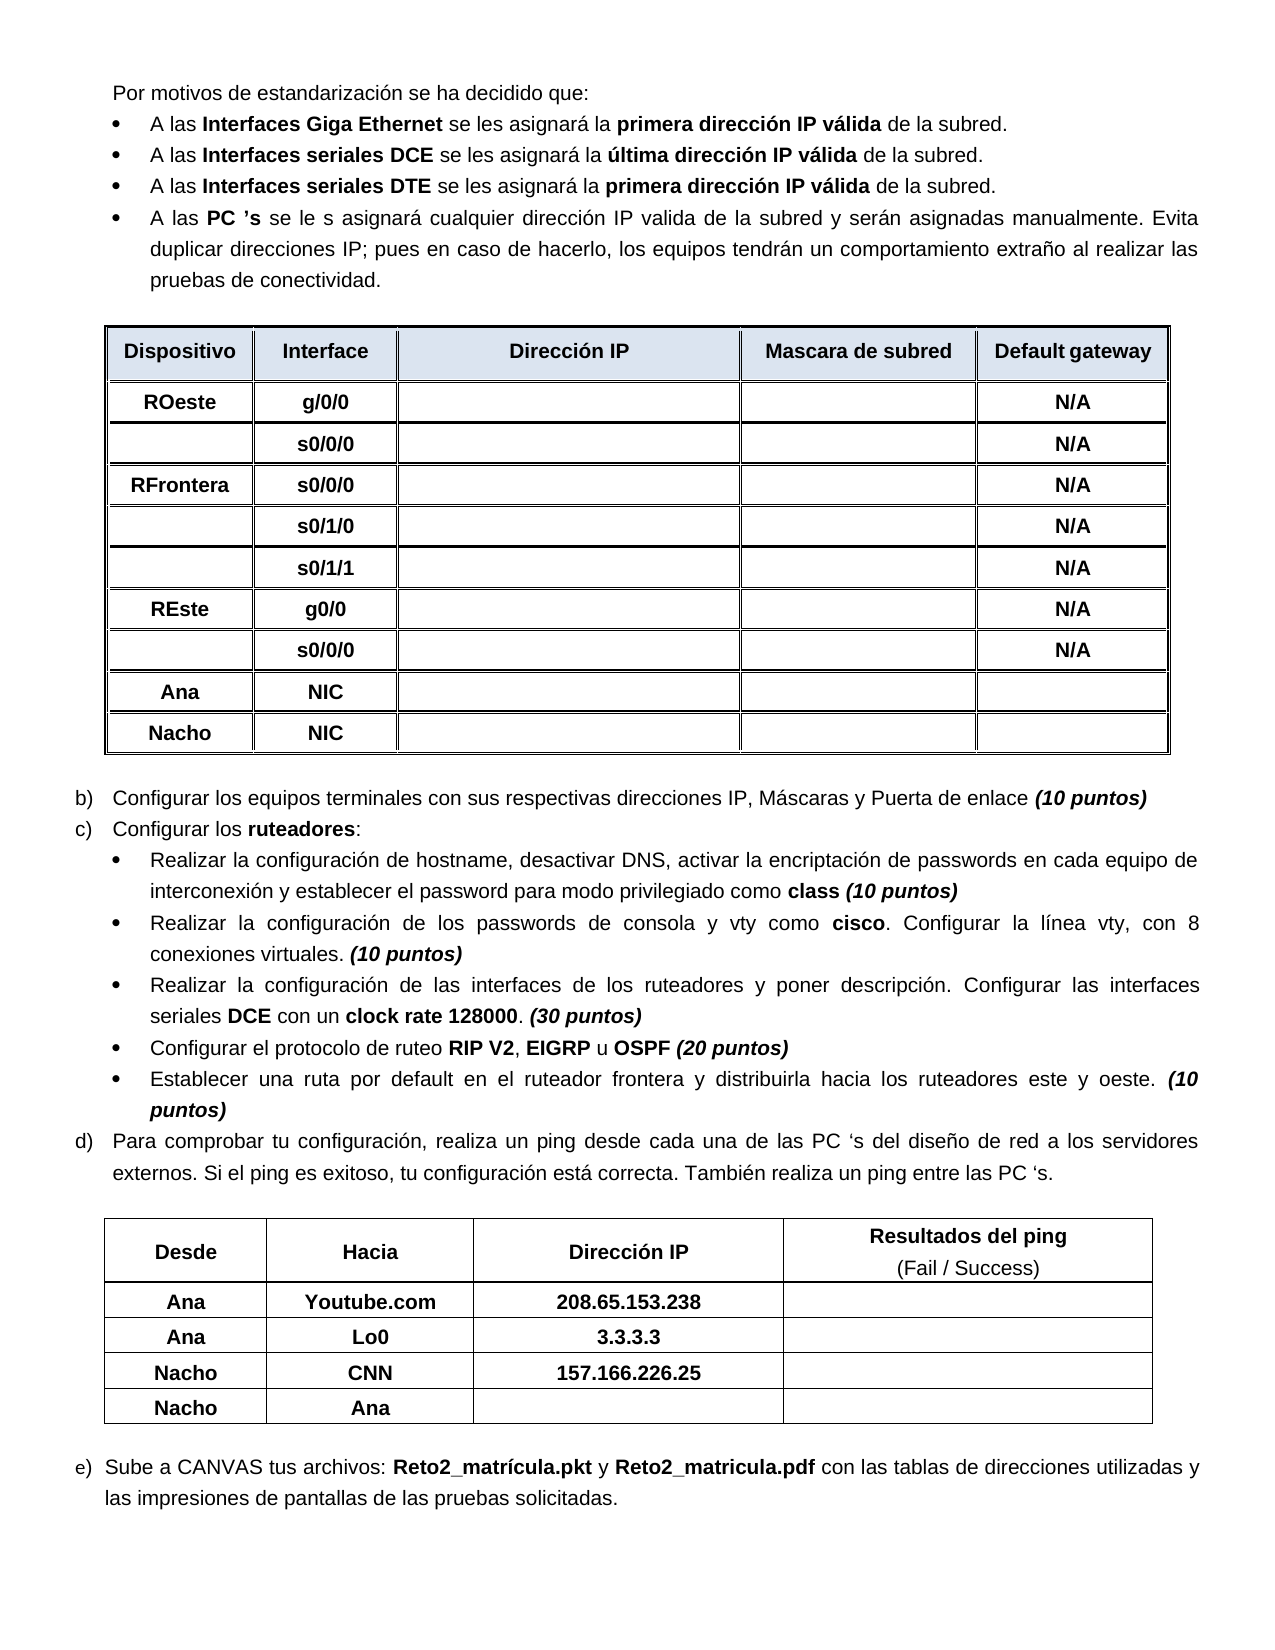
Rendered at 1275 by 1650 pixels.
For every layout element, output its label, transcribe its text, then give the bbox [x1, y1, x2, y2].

text e) Sube a CANVAS tus archivos: Reto2_matrícula.pkt y Reto2_matricula.pdf con las tablas de direcciones utilizadas y las impresiones de pantallas de las pruebas solicitadas. [75, 1449, 1200, 1512]
table_cell Ana [108, 669, 252, 710]
table_cell REste [108, 586, 252, 628]
list A las Interfaces seriales DTE se les asignará la primera dirección IP válida de la subred. [112, 169, 1200, 200]
table_header Mascara de subred [741, 328, 977, 379]
table_header Default gateway [977, 328, 1167, 379]
table_cell [399, 466, 739, 504]
table_cell [742, 507, 975, 545]
table_cell 3.3.3.3 [474, 1318, 783, 1352]
table_cell Ana [267, 1389, 473, 1423]
table_cell [742, 424, 975, 462]
list Realizar la configuración de hostname, desactivar DNS, activar la encriptación de passwords en cada equipo de interconexión y establecer el password para modo privilegiado como class (10 puntos) [112, 842, 1200, 905]
table_header Dirección IP [474, 1219, 783, 1281]
table_cell NIC [254, 714, 398, 752]
table_cell [399, 673, 739, 710]
table_cell CNN [267, 1353, 473, 1388]
table_header Dirección IP [398, 328, 741, 379]
table_cell Ana [105, 1283, 266, 1317]
table_cell [742, 673, 975, 710]
table_cell [399, 590, 739, 628]
list Configurar los equipos terminales con sus respectivas direcciones IP, Máscaras y Puerta de enlace (10 puntos) [75, 780, 1200, 811]
table_cell Nacho [105, 1389, 266, 1423]
table_cell [742, 548, 975, 586]
table_cell Nacho [108, 710, 253, 752]
table_cell [784, 1353, 1152, 1388]
table_cell [474, 1389, 783, 1423]
list A las Interfaces seriales DCE se les asignará la última dirección IP válida de la subred. [112, 137, 1200, 169]
table_cell N/A [977, 504, 1169, 545]
table_cell s0/0/0 [255, 466, 396, 504]
list Configurar los ruteadores: [75, 811, 1200, 842]
table_cell [742, 631, 975, 669]
list Para comprobar tu configuración, realiza un ping desde cada una de las PC ‘s del diseño de red a los servidores externos. Si el ping es exitoso, tu configuración está correcta. También realiza un ping entre las PC ‘s. [75, 1124, 1200, 1186]
table_cell [784, 1318, 1152, 1352]
table_cell [741, 714, 977, 752]
table_cell [399, 507, 739, 545]
table_cell [977, 710, 1168, 752]
table_cell [106, 504, 253, 545]
table_cell [399, 383, 739, 421]
table_cell [108, 421, 252, 462]
table_cell NIC [255, 673, 396, 710]
table_cell N/A [978, 421, 1167, 462]
table_cell [399, 424, 739, 462]
table_header Hacia [267, 1219, 473, 1281]
table_cell s0/0/0 [255, 424, 396, 462]
table_cell g/0/0 [255, 383, 396, 421]
table_cell N/A [978, 545, 1167, 586]
table_cell [742, 383, 975, 421]
table_cell [399, 631, 739, 669]
table_cell Ana [105, 1318, 266, 1352]
table_header Resultados del ping (Fail / Success) [784, 1219, 1152, 1281]
list A las PC ’s se le s asignará cualquier dirección IP valida de la subred y serán asignadas manualmente. Evita duplicar direcciones IP; pues en caso de hacerlo, los equipos tendrán un comportamiento extraño al realizar las pruebas de conectividad. [112, 200, 1200, 294]
table_cell [784, 1283, 1152, 1317]
list Realizar la configuración de las interfaces de los ruteadores y poner descripción. Configurar las interfaces seriales DCE con un clock rate 128000. (30 puntos) [112, 967, 1200, 1030]
table_cell 208.65.153.238 [474, 1283, 783, 1317]
table_cell [399, 548, 739, 586]
table_cell ROeste [108, 380, 252, 421]
list Realizar la configuración de los passwords de consola y vty como cisco. Configurar la línea vty, con 8 conexiones virtuales. (10 puntos) [112, 905, 1200, 967]
table_header Interface [254, 328, 398, 379]
table_header Desde [105, 1219, 266, 1281]
table_cell Youtube.com [267, 1283, 473, 1317]
table_cell N/A [978, 586, 1168, 628]
table_cell [398, 714, 741, 752]
table_cell N/A [977, 628, 1169, 669]
list Configurar el protocolo de ruteo RIP V2, EIGRP u OSPF (20 puntos) [112, 1030, 1200, 1061]
table_cell [742, 466, 975, 504]
table_cell [108, 545, 252, 586]
table_cell [978, 669, 1168, 710]
text Por motivos de estandarización se ha decidido que: [112, 75, 1200, 106]
table_cell s0/1/0 [255, 507, 396, 545]
table_cell Nacho [105, 1353, 266, 1388]
table_cell 157.166.226.25 [474, 1353, 783, 1388]
list Establecer una ruta por default en el ruteador frontera y distribuirla hacia los ruteadores este y oeste. (10 puntos) [112, 1061, 1200, 1124]
table_cell N/A [978, 462, 1168, 504]
table_cell s0/0/0 [255, 631, 396, 669]
table_cell N/A [978, 380, 1168, 421]
table_cell g0/0 [255, 590, 396, 628]
table_cell Lo0 [267, 1318, 473, 1352]
table_cell [742, 590, 975, 628]
table_cell [106, 628, 253, 669]
list A las Interfaces Giga Ethernet se les asignará la primera dirección IP válida de la subred. [112, 106, 1200, 137]
table_cell s0/1/1 [255, 548, 396, 586]
table_header Dispositivo [108, 328, 253, 379]
table_cell [784, 1389, 1152, 1423]
table_cell RFrontera [108, 462, 252, 504]
